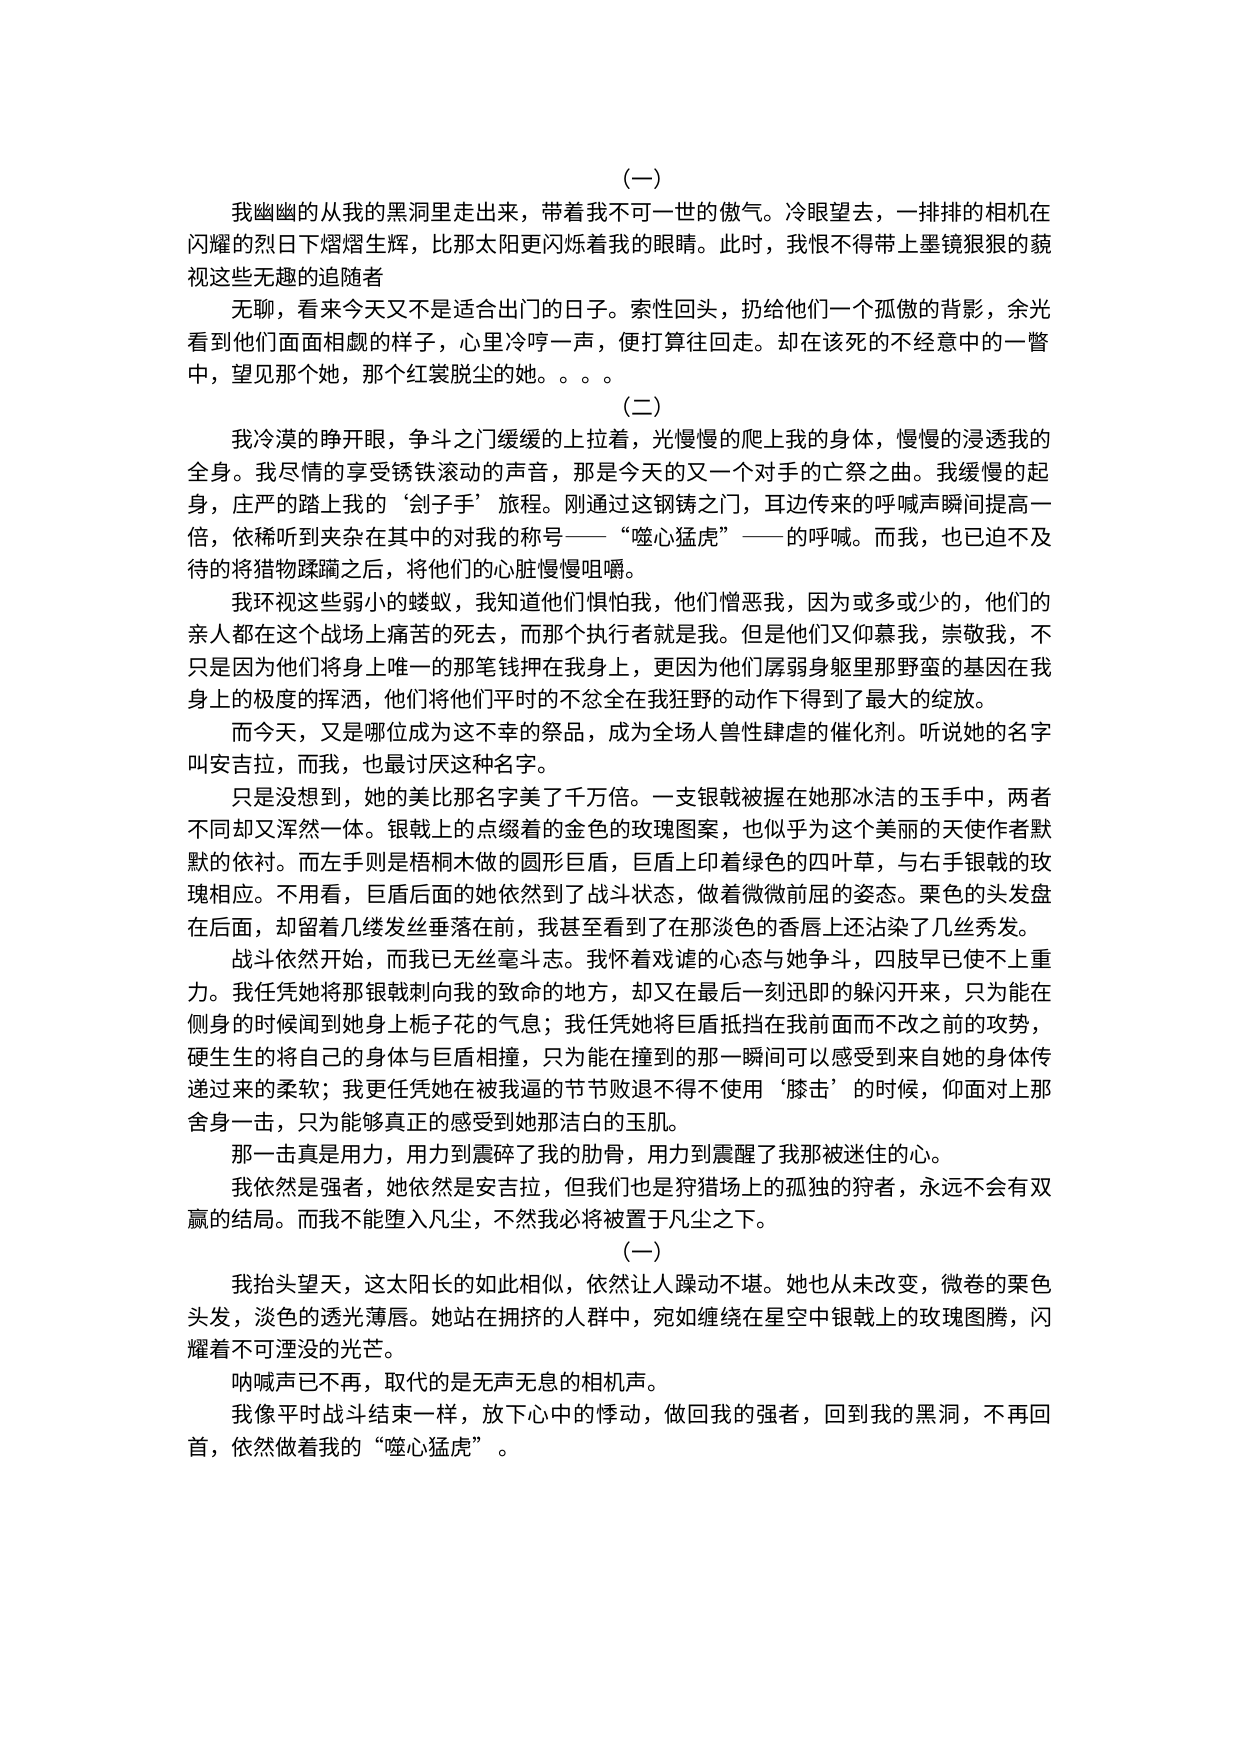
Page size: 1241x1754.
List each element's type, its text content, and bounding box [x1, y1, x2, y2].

text 我抬头望天，这太阳长的如此相似，依然让人躁动不堪。她也从未改变，微卷的栗色头发，淡色的透光薄唇。她站在拥挤的人群中，宛如缠绕在星空中银戟上的玫瑰图腾，闪耀着不可湮没的光芒。 [187, 1267, 1053, 1364]
text 我环视这些弱小的蝼蚁，我知道他们惧怕我，他们憎恶我，因为或多或少的，他们的亲人都在这个战场上痛苦的死去，而那个执行者就是我。但是他们又仰慕我，崇敬我，不只是因为他们将身上唯一的那笔钱押在我身上，更因为他们孱弱身躯里那野蛮的基因在我身上的极度的挥洒，他们将他们平时的不忿全在我狂野的动作下得到了最大的绽放。 [187, 584, 1053, 714]
text 那一击真是用力，用力到震碎了我的肋骨，用力到震醒了我那被迷住的心。 [187, 1137, 1053, 1169]
text 我冷漠的睁开眼，争斗之门缓缓的上拉着，光慢慢的爬上我的身体，慢慢的浸透我的全身。我尽情的享受锈铁滚动的声音，那是今天的又一个对手的亡祭之曲。我缓慢的起身，庄严的踏上我的‘刽子手’旅程。刚通过这钢铸之门，耳边传来的呼喊声瞬间提高一倍，依稀听到夹杂在其中的对我的称号——“噬心猛虎”——的呼喊。而我，也已迫不及待的将猎物蹂躏之后，将他们的心脏慢慢咀嚼。 [187, 422, 1053, 584]
text 只是没想到，她的美比那名字美了千万倍。一支银戟被握在她那冰洁的玉手中，两者不同却又浑然一体。银戟上的点缀着的金色的玫瑰图案，也似乎为这个美丽的天使作者默默的依衬。而左手则是梧桐木做的圆形巨盾，巨盾上印着绿色的四叶草，与右手银戟的玫瑰相应。不用看，巨盾后面的她依然到了战斗状态，做着微微前屈的姿态。栗色的头发盘在后面，却留着几缕发丝垂落在前，我甚至看到了在那淡色的香唇上还沾染了几丝秀发。 [187, 779, 1053, 942]
text 战斗依然开始，而我已无丝毫斗志。我怀着戏谑的心态与她争斗，四肢早已使不上重力。我任凭她将那银戟刺向我的致命的地方，却又在最后一刻迅即的躲闪开来，只为能在侧身的时候闻到她身上栀子花的气息；我任凭她将巨盾抵挡在我前面而不改之前的攻势，硬生生的将自己的身体与巨盾相撞，只为能在撞到的那一瞬间可以感受到来自她的身体传递过来的柔软；我更任凭她在被我逼的节节败退不得不使用‘膝击’的时候，仰面对上那舍身一击，只为能够真正的感受到她那洁白的玉肌。 [187, 942, 1053, 1137]
text （一） [187, 162, 1053, 194]
text （一） [187, 1234, 1053, 1267]
text 无聊，看来今天又不是适合出门的日子。索性回头，扔给他们一个孤傲的背影，余光看到他们面面相觑的样子，心里冷哼一声，便打算往回走。却在该死的不经意中的一瞥中，望见那个她，那个红裳脱尘的她。。。。 [187, 292, 1053, 389]
text 我依然是强者，她依然是安吉拉，但我们也是狩猎场上的孤独的狩者，永远不会有双赢的结局。而我不能堕入凡尘，不然我必将被置于凡尘之下。 [187, 1169, 1053, 1234]
text （二） [187, 389, 1053, 422]
text 我像平时战斗结束一样，放下心中的悸动，做回我的强者，回到我的黑洞，不再回首，依然做着我的“噬心猛虎” 。 [187, 1397, 1053, 1462]
text 而今天，又是哪位成为这不幸的祭品，成为全场人兽性肆虐的催化剂。听说她的名字叫安吉拉，而我，也最讨厌这种名字。 [187, 714, 1053, 779]
text 我幽幽的从我的黑洞里走出来，带着我不可一世的傲气。冷眼望去，一排排的相机在闪耀的烈日下熠熠生辉，比那太阳更闪烁着我的眼睛。此时，我恨不得带上墨镜狠狠的藐视这些无趣的追随者 [187, 194, 1053, 292]
text 呐喊声已不再，取代的是无声无息的相机声。 [187, 1364, 1053, 1397]
